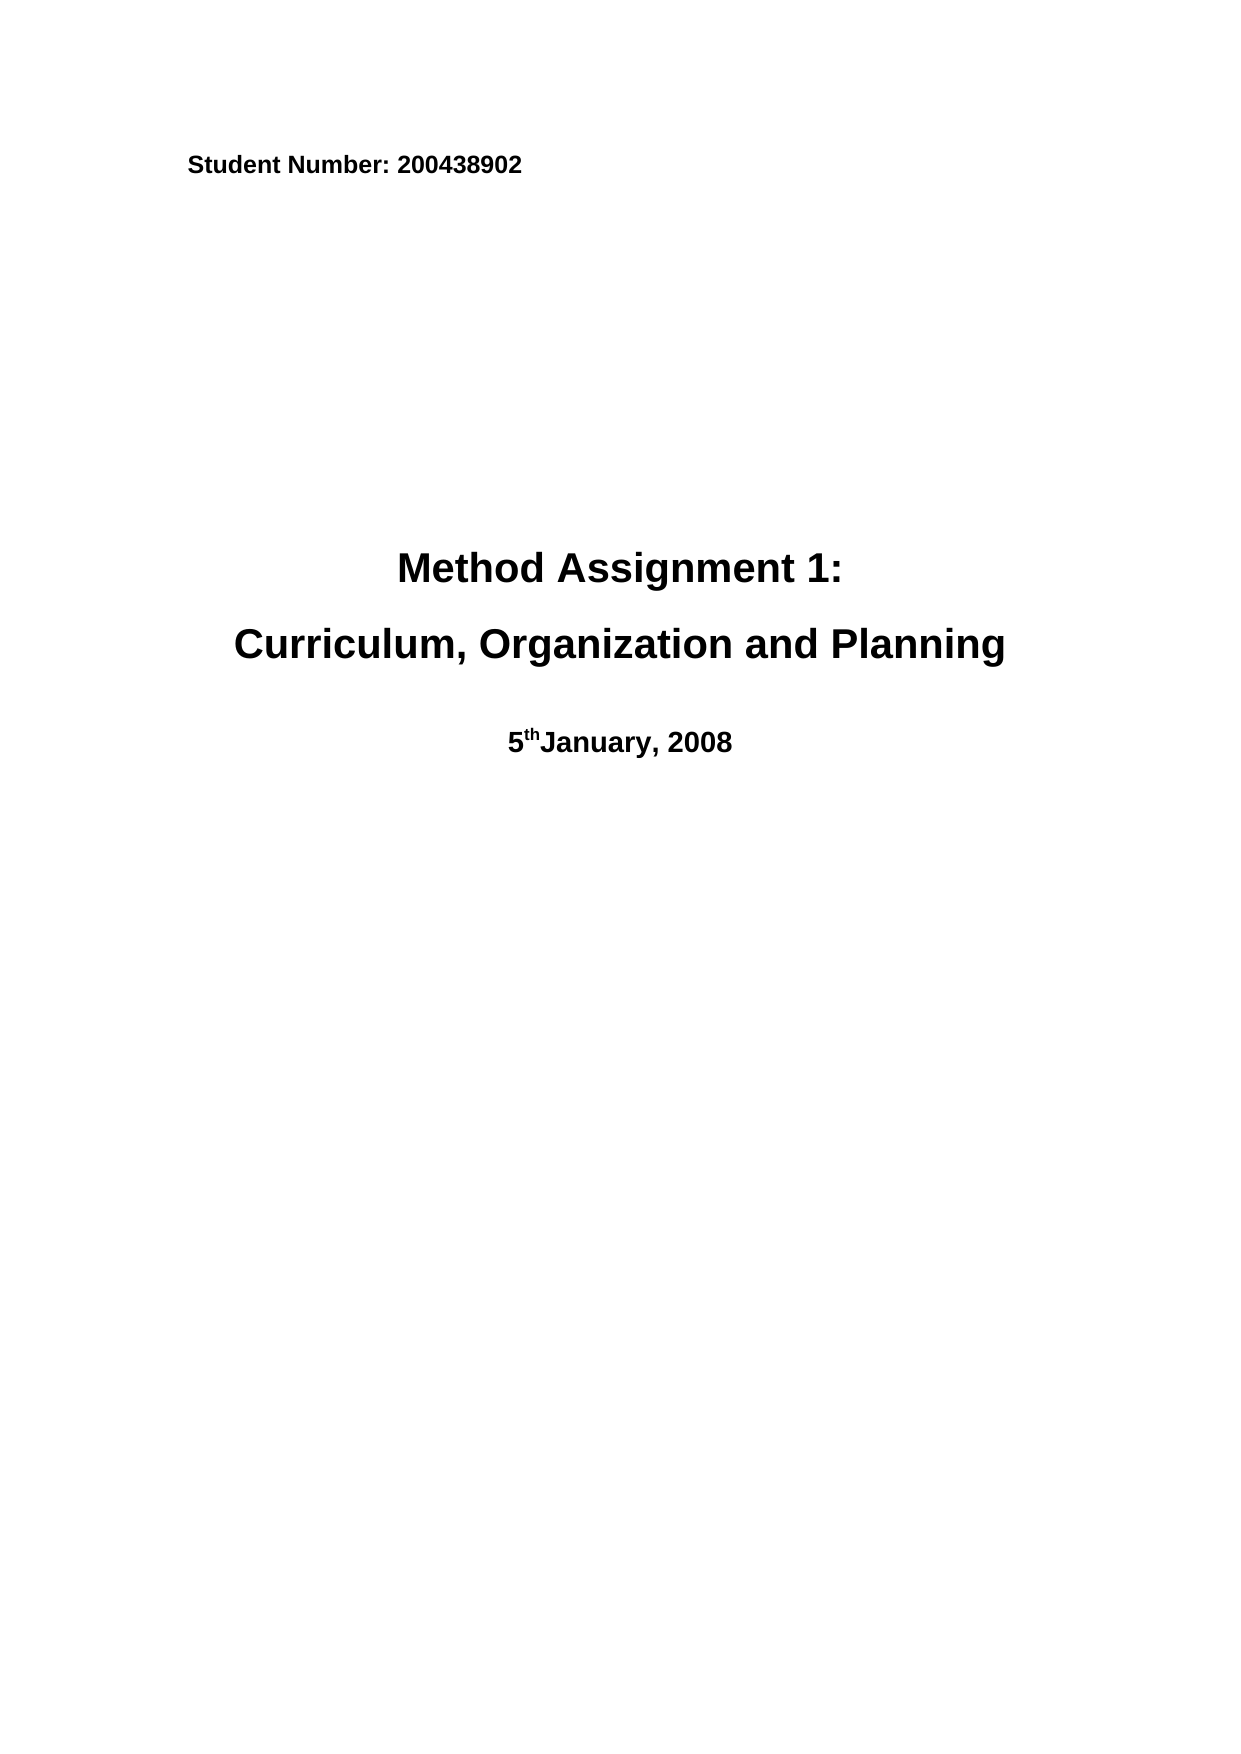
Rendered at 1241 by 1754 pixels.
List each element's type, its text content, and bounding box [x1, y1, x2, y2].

text Method Assignment 1: [187, 543, 1053, 591]
text 5thJanuary, 2008 [187, 725, 1053, 758]
text Student Number: 200438902 [187, 150, 1053, 179]
text Curriculum, Organization and Planning [187, 619, 1053, 667]
